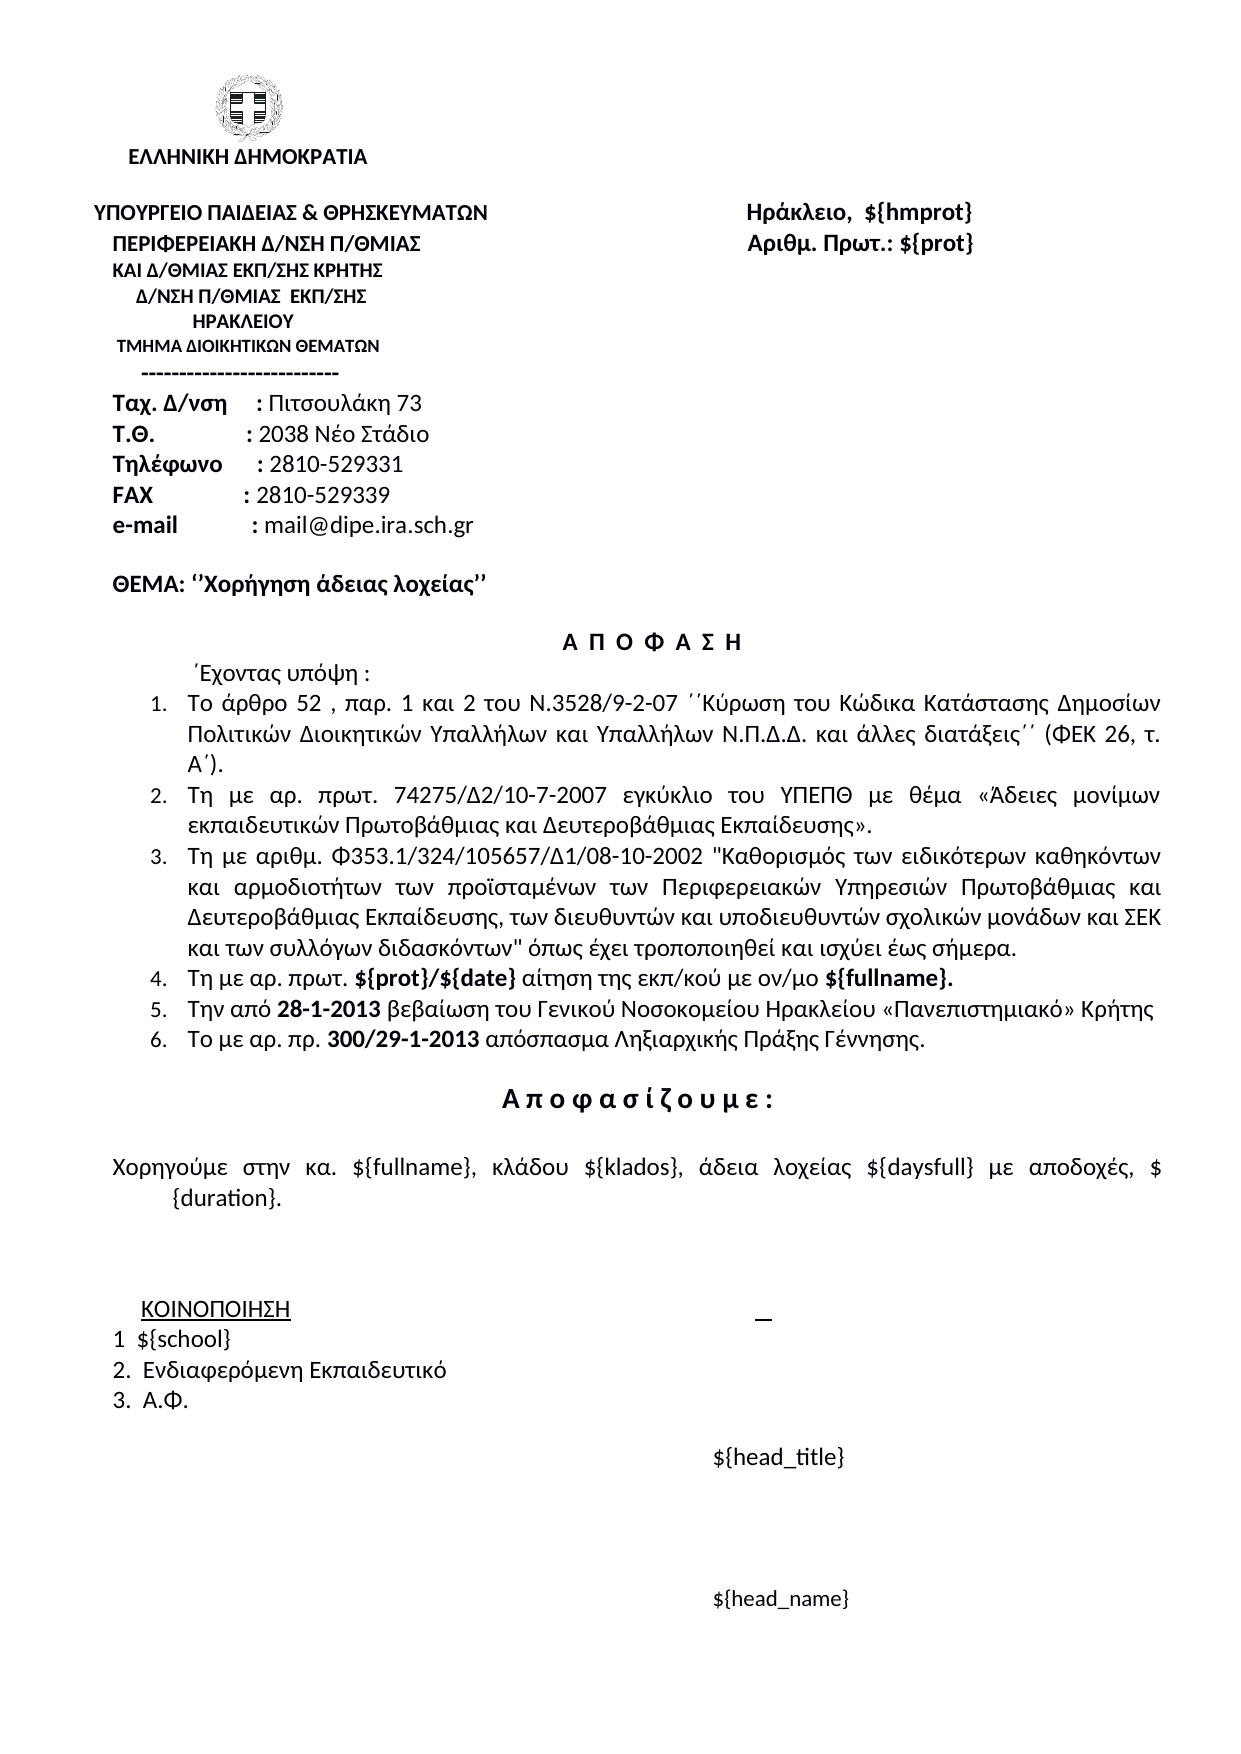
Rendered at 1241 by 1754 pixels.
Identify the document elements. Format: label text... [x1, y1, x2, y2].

text Τ.Θ. : 2038 Νέο Στάδιο [112, 418, 1162, 448]
list ${head_title} [112, 1442, 1162, 1472]
list Τη με αρ. πρωτ. 74275/Δ2/10-7-2007 εγκύκλιο του ΥΠΕΠΘ με θέμα «Άδειες μονίμων εκπαιδευτικών Πρωτοβάθμιας και Δευτεροβάθμιας Εκπαίδευσης». [150, 779, 1162, 840]
text FAX : 2810-529339 [112, 479, 1162, 509]
list Α π ο φ α σ ί ζ ο υ μ ε : [112, 1080, 1162, 1116]
text Δ/ΝΣΗ Π/ΘΜΙΑΣ ΕΚΠ/ΣΗΣ [112, 283, 1162, 308]
list Τη με αρ. πρωτ. ${prot}/${date} αίτηση της εκπ/κού με ον/μο ${fullname}. [150, 962, 1162, 993]
text e-mail : mail@dipe.ira.sch.gr [112, 509, 1162, 540]
text ΚΑΙ Δ/ΘΜΙΑΣ ΕΚΠ/ΣΗΣ ΚΡΗΤΗΣ [112, 258, 1162, 283]
list ΠΕΡΙΦΕΡΕΙΑΚΗ Δ/ΝΣΗ Π/ΘΜΙΑΣ Αριθμ. Πρωτ.: ${prot} [112, 227, 1162, 258]
text ΚΟΙΝΟΠΟΙΗΣΗ [112, 1293, 1162, 1324]
text ${head_name} [112, 1584, 1162, 1612]
text -------------------------- [112, 357, 1162, 387]
text ΕΛΛΗΝΙΚΗ ΔΗΜΟΚΡΑΤΙΑ [112, 142, 1162, 170]
text Τηλέφωνο : 2810-529331 [112, 448, 1162, 479]
list Tη με αριθμ. Φ353.1/324/105657/Δ1/08-10-2002 "Καθορισμός των ειδικότερων καθηκόντων και αρμοδιοτήτων των προϊσταμένων των Περιφερειακών Υπηρεσιών Πρωτοβάθμιας και Δευτεροβάθμιας Εκπαίδευσης, των διευθυντών και υποδιευθυντών σχολικών μονάδων και ΣΕΚ και των συλλόγων διδασκόντων" όπως έχει τροποποιηθεί και ισχύει έως σήμερα. [150, 840, 1162, 962]
text ΄Εχοντας υπόψη : [112, 657, 1162, 687]
list ΘΕΜΑ: ‘’Χορήγηση άδειας λοχείας’’ [112, 568, 1162, 598]
list Την από 28-1-2013 βεβαίωση του Γενικού Νοσοκομείου Ηρακλείου «Πανεπιστημιακό» Κρήτης [387, 993, 1162, 1023]
text 3. Α.Φ. [112, 1385, 1162, 1415]
text Α Π Ο Φ Α Σ Η [487, 626, 1162, 657]
text ΤΜΗΜΑ ΔΙΟΙΚΗΤΙΚΩΝ ΘΕΜΑΤΩΝ [112, 334, 1162, 357]
list Το με αρ. πρ. 300/29-1-2013 απόσπασμα Ληξιαρχικής Πράξης Γέννησης. [150, 1023, 327, 1054]
list Χορηγούμε στην κα. ${fullname}, κλάδου ${klados}, άδεια λοχείας ${daysfull} με αποδοχές, ${duration}. [112, 1151, 1162, 1212]
text ΗΡΑΚΛΕΙΟΥ [112, 308, 1162, 334]
list Το άρθρο 52 , παρ. 1 και 2 του Ν.3528/9-2-07 ΄΄Κύρωση του Κώδικα Κατάστασης Δημοσίων Πολιτικών Διοικητικών Υπαλλήλων και Υπαλλήλων Ν.Π.Δ.Δ. και άλλες διατάξεις΄΄ (ΦΕΚ 26, τ. Α΄). [150, 687, 1162, 779]
text 1 ${school} [112, 1324, 1162, 1354]
text 2. Ενδιαφερόμενη Εκπαιδευτικό [112, 1354, 1162, 1385]
text Ταχ. Δ/νση : Πιτσουλάκη 73 [112, 387, 1162, 418]
text ΥΠΟΥΡΓΕΙΟ ΠΑΙΔΕΙΑΣ & ΘΡΗΣΚΕΥΜΑΤΩΝ Ηράκλειο, ${hmprot} [56, 197, 1162, 227]
list Το με αρ. πρ. 300/29-1-2013 απόσπασμα Ληξιαρχικής Πράξης Γέννησης. [485, 1023, 1162, 1054]
